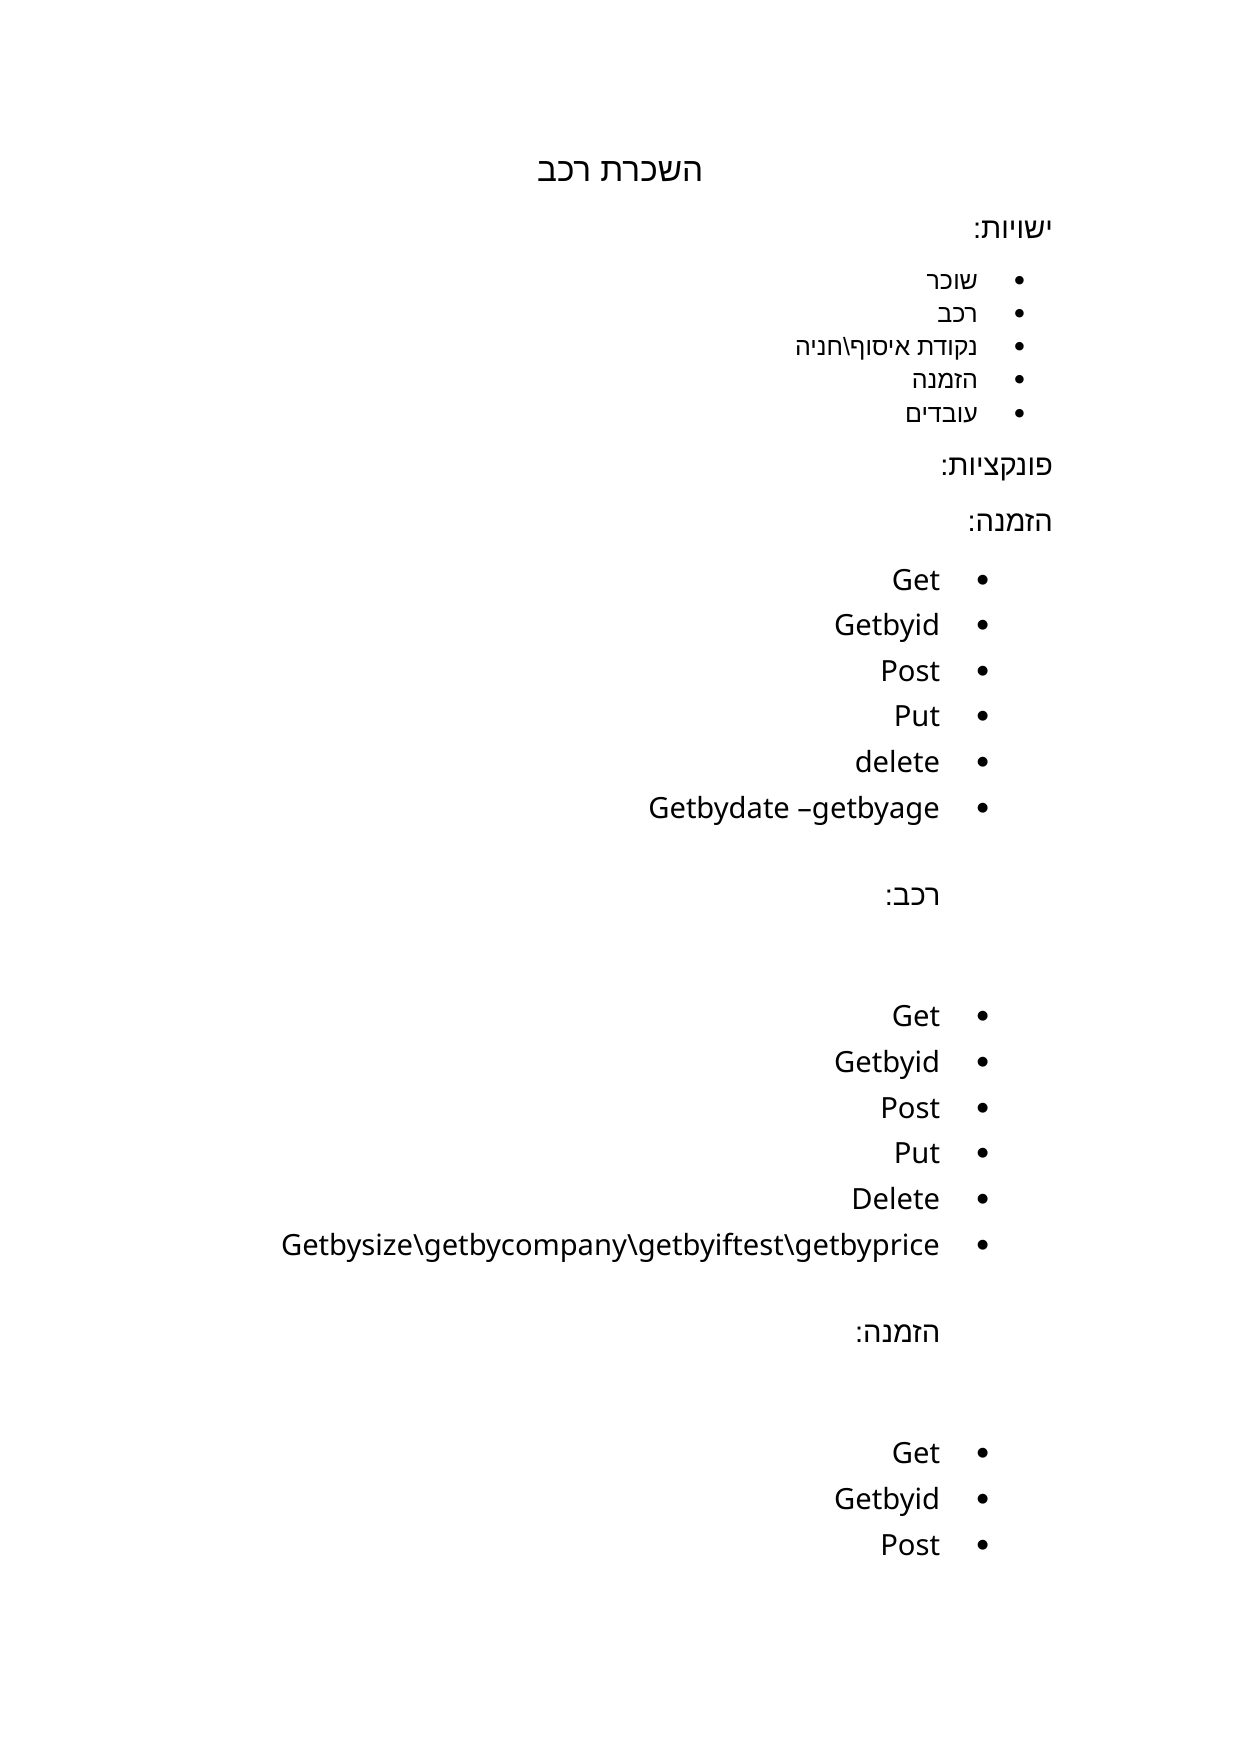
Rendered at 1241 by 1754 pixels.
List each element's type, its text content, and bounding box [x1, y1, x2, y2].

list Getbyid [187, 604, 978, 644]
list רכב: [187, 878, 940, 912]
list שוכר [187, 266, 1015, 295]
text פונקציות: [187, 448, 1053, 482]
list Getbyid [187, 1041, 978, 1081]
list Post [187, 1087, 978, 1127]
list Get [187, 559, 978, 598]
text ישויות: [187, 211, 1053, 244]
text השכרת רכב [187, 150, 1053, 188]
list Delete [187, 1178, 978, 1218]
list Get [187, 996, 978, 1035]
list Getbysize\getbycompany\getbyiftest\getbyprice [187, 1224, 978, 1263]
list Put [187, 1132, 978, 1172]
list Getbydate –getbyage [187, 787, 978, 827]
list Get [187, 1432, 978, 1472]
list רכב [187, 299, 1015, 328]
list Getbyid [187, 1478, 978, 1518]
list הזמנה [187, 365, 1015, 394]
list נקודת איסוף\חניה [187, 332, 1015, 361]
list הזמנה: [187, 1315, 940, 1348]
list עובדים [187, 398, 1015, 427]
list Put [187, 696, 978, 735]
list Post [187, 650, 978, 690]
text הזמנה: [187, 503, 1053, 537]
list Post [187, 1524, 978, 1563]
list delete [187, 741, 978, 781]
